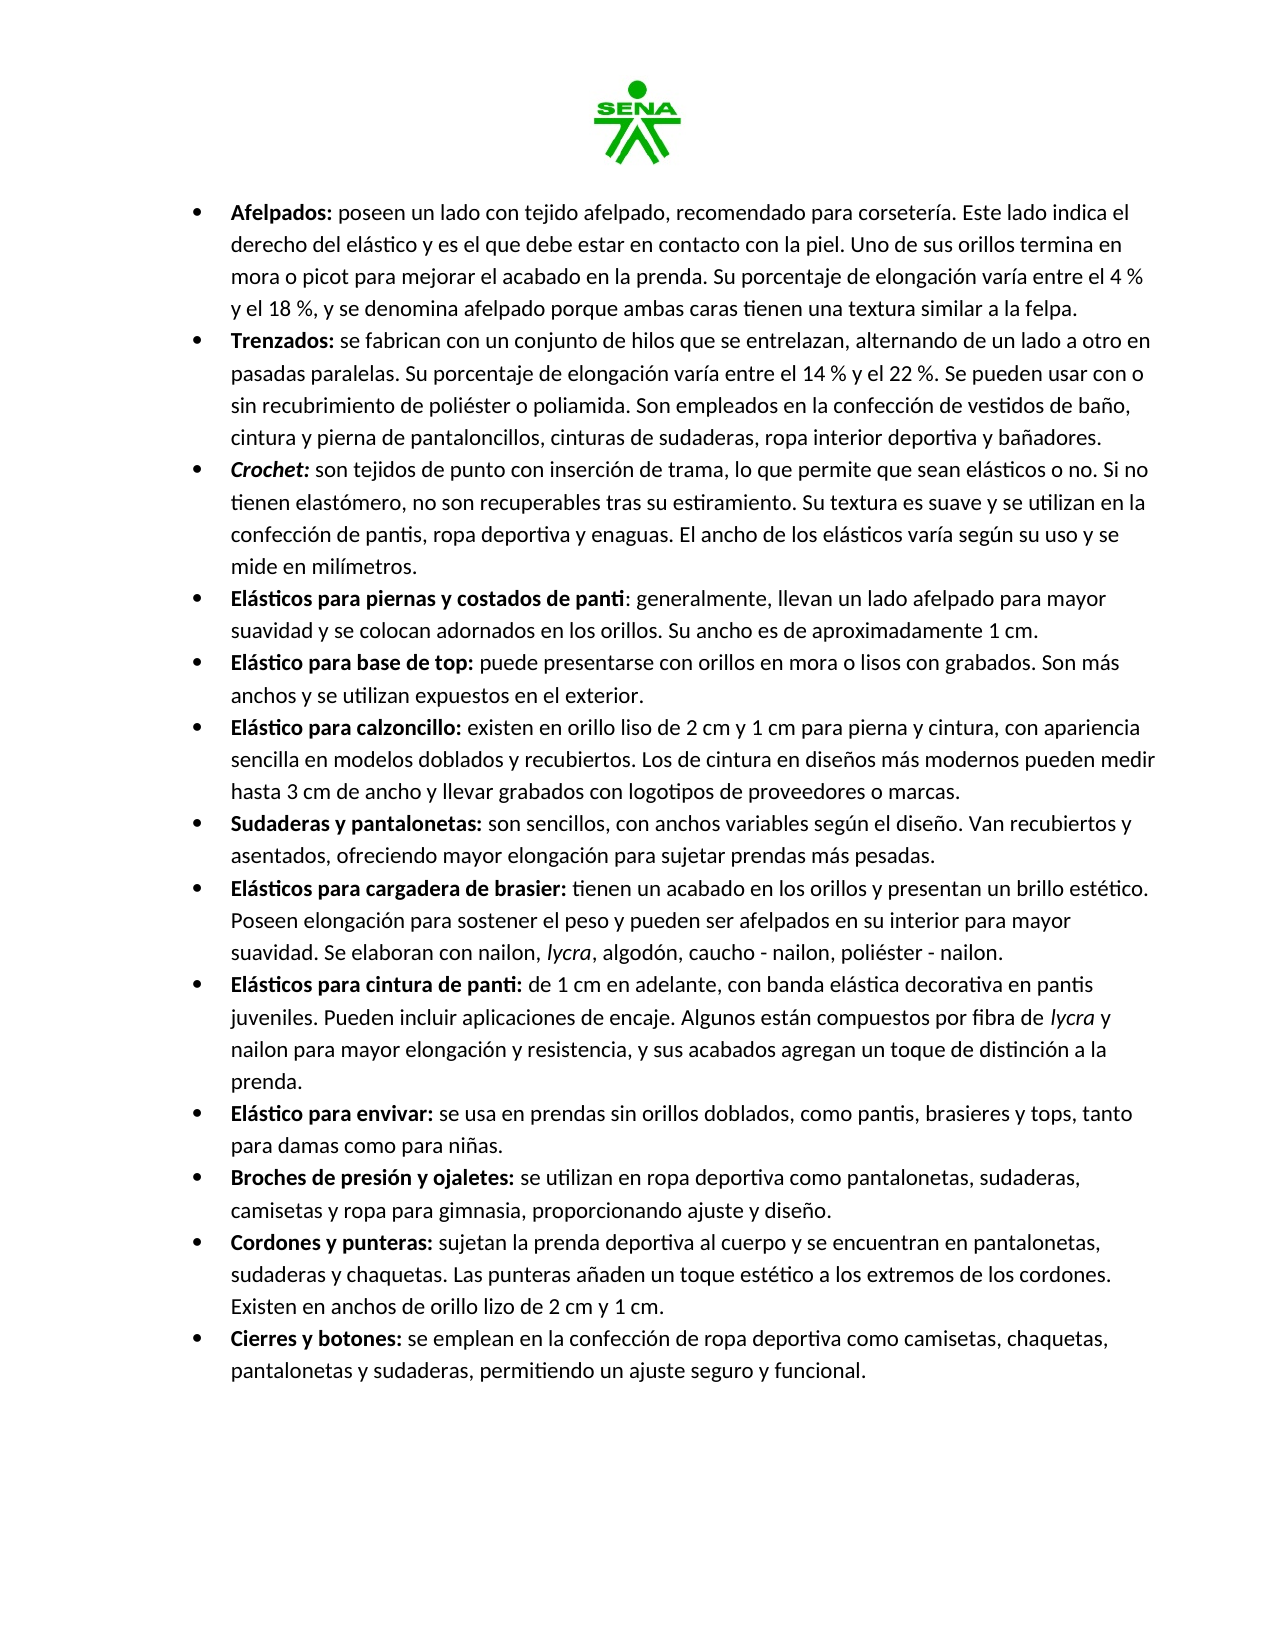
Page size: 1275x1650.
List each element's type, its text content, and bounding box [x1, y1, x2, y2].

list Afelpados: poseen un lado con tejido afelpado, recomendado para corsetería. Este lado indica el derecho del elástico y es el que debe estar en contacto con la piel. Uno de sus orillos termina en mora o picot para mejorar el acabado en la prenda. Su porcentaje de elongación varía entre el 4 % y el 18 %, y se denomina afelpado porque ambas caras tienen una textura similar a la felpa. [193, 198, 1157, 322]
list Elásticos para piernas y costados de panti: generalmente, llevan un lado afelpado para mayor suavidad y se colocan adornados en los orillos. Su ancho es de aproximadamente 1 cm. [193, 584, 1157, 644]
list Elástico para envivar: se usa en prendas sin orillos doblados, como pantis, brasieres y tops, tanto para damas como para niñas. [193, 1099, 1157, 1159]
picture [588, 75, 687, 172]
list Broches de presión y ojaletes: se utilizan en ropa deportiva como pantalonetas, sudaderas, camisetas y ropa para gimnasia, proporcionando ajuste y diseño. [193, 1163, 1157, 1224]
list Sudaderas y pantalonetas: son sencillos, con anchos variables según el diseño. Van recubiertos y asentados, ofreciendo mayor elongación para sujetar prendas más pesadas. [193, 809, 1157, 870]
list Elástico para calzoncillo: existen en orillo liso de 2 cm y 1 cm para pierna y cintura, con apariencia sencilla en modelos doblados y recubiertos. Los de cintura en diseños más modernos pueden medir hasta 3 cm de ancho y llevar grabados con logotipos de proveedores o marcas. [193, 713, 1157, 805]
list Elásticos para cargadera de brasier: tienen un acabado en los orillos y presentan un brillo estético. Poseen elongación para sostener el peso y pueden ser afelpados en su interior para mayor suavidad. Se elaboran con nailon, lycra, algodón, caucho - nailon, poliéster - nailon. [193, 874, 1157, 966]
list Cierres y botones: se emplean en la confección de ropa deportiva como camisetas, chaquetas, pantalonetas y sudaderas, permitiendo un ajuste seguro y funcional. [193, 1324, 1157, 1385]
list Elásticos para cintura de panti: de 1 cm en adelante, con banda elástica decorativa en pantis juveniles. Pueden incluir aplicaciones de encaje. Algunos están compuestos por fibra de lycra y nailon para mayor elongación y resistencia, y sus acabados agregan un toque de distinción a la prenda. [193, 970, 1157, 1095]
list Trenzados: se fabrican con un conjunto de hilos que se entrelazan, alternando de un lado a otro en pasadas paralelas. Su porcentaje de elongación varía entre el 14 % y el 22 %. Se pueden usar con o sin recubrimiento de poliéster o poliamida. Son empleados en la confección de vestidos de baño, cintura y pierna de pantaloncillos, cinturas de sudaderas, ropa interior deportiva y bañadores. [193, 327, 1157, 451]
list Elástico para base de top: puede presentarse con orillos en mora o lisos con grabados. Son más anchos y se utilizan expuestos en el exterior. [193, 648, 1157, 709]
list Crochet: son tejidos de punto con inserción de trama, lo que permite que sean elásticos o no. Si no tienen elastómero, no son recuperables tras su estiramiento. Su textura es suave y se utilizan en la confección de pantis, ropa deportiva y enaguas. El ancho de los elásticos varía según su uso y se mide en milímetros. [193, 455, 1157, 580]
list Cordones y punteras: sujetan la prenda deportiva al cuerpo y se encuentran en pantalonetas, sudaderas y chaquetas. Las punteras añaden un toque estético a los extremos de los cordones. Existen en anchos de orillo lizo de 2 cm y 1 cm. [193, 1228, 1157, 1320]
